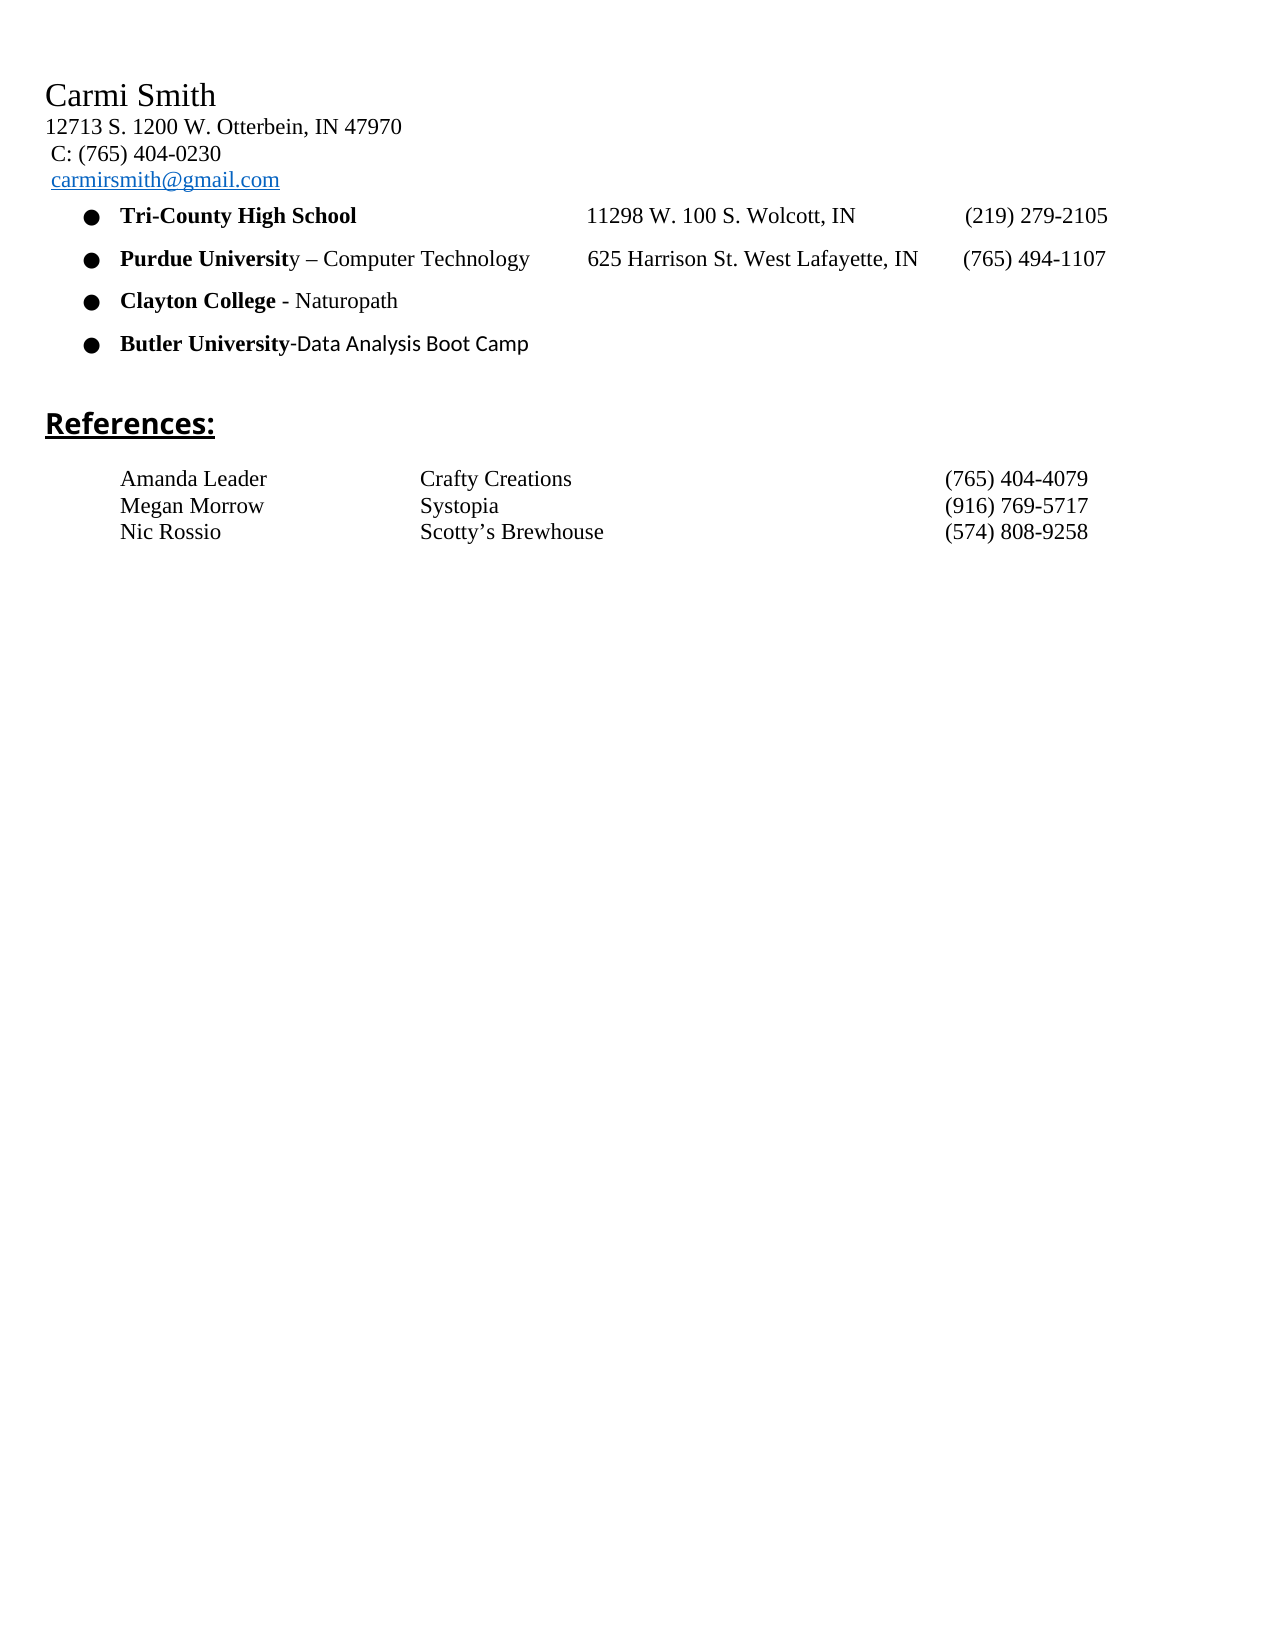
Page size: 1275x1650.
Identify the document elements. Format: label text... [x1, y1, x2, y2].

list Purdue University – Computer Technology 625 Harrison St. West Lafayette, IN (765) 494-1107 [82, 235, 1230, 278]
list Tri-County High School 11298 W. 100 S. Wolcott, IN (219) 279-2105 [82, 192, 1230, 235]
text Nic Rossio Scotty’s Brewhouse (574) 808-9258 [45, 518, 1230, 544]
text Amanda Leader Crafty Creations (765) 404-4079 [45, 465, 1230, 492]
list Butler University-Data Analysis Boot Camp [82, 321, 1230, 363]
text References: [45, 403, 1230, 443]
text Megan Morrow Systopia (916) 769-5717 [45, 492, 1230, 518]
list Clayton College - Naturopath [82, 278, 1230, 321]
